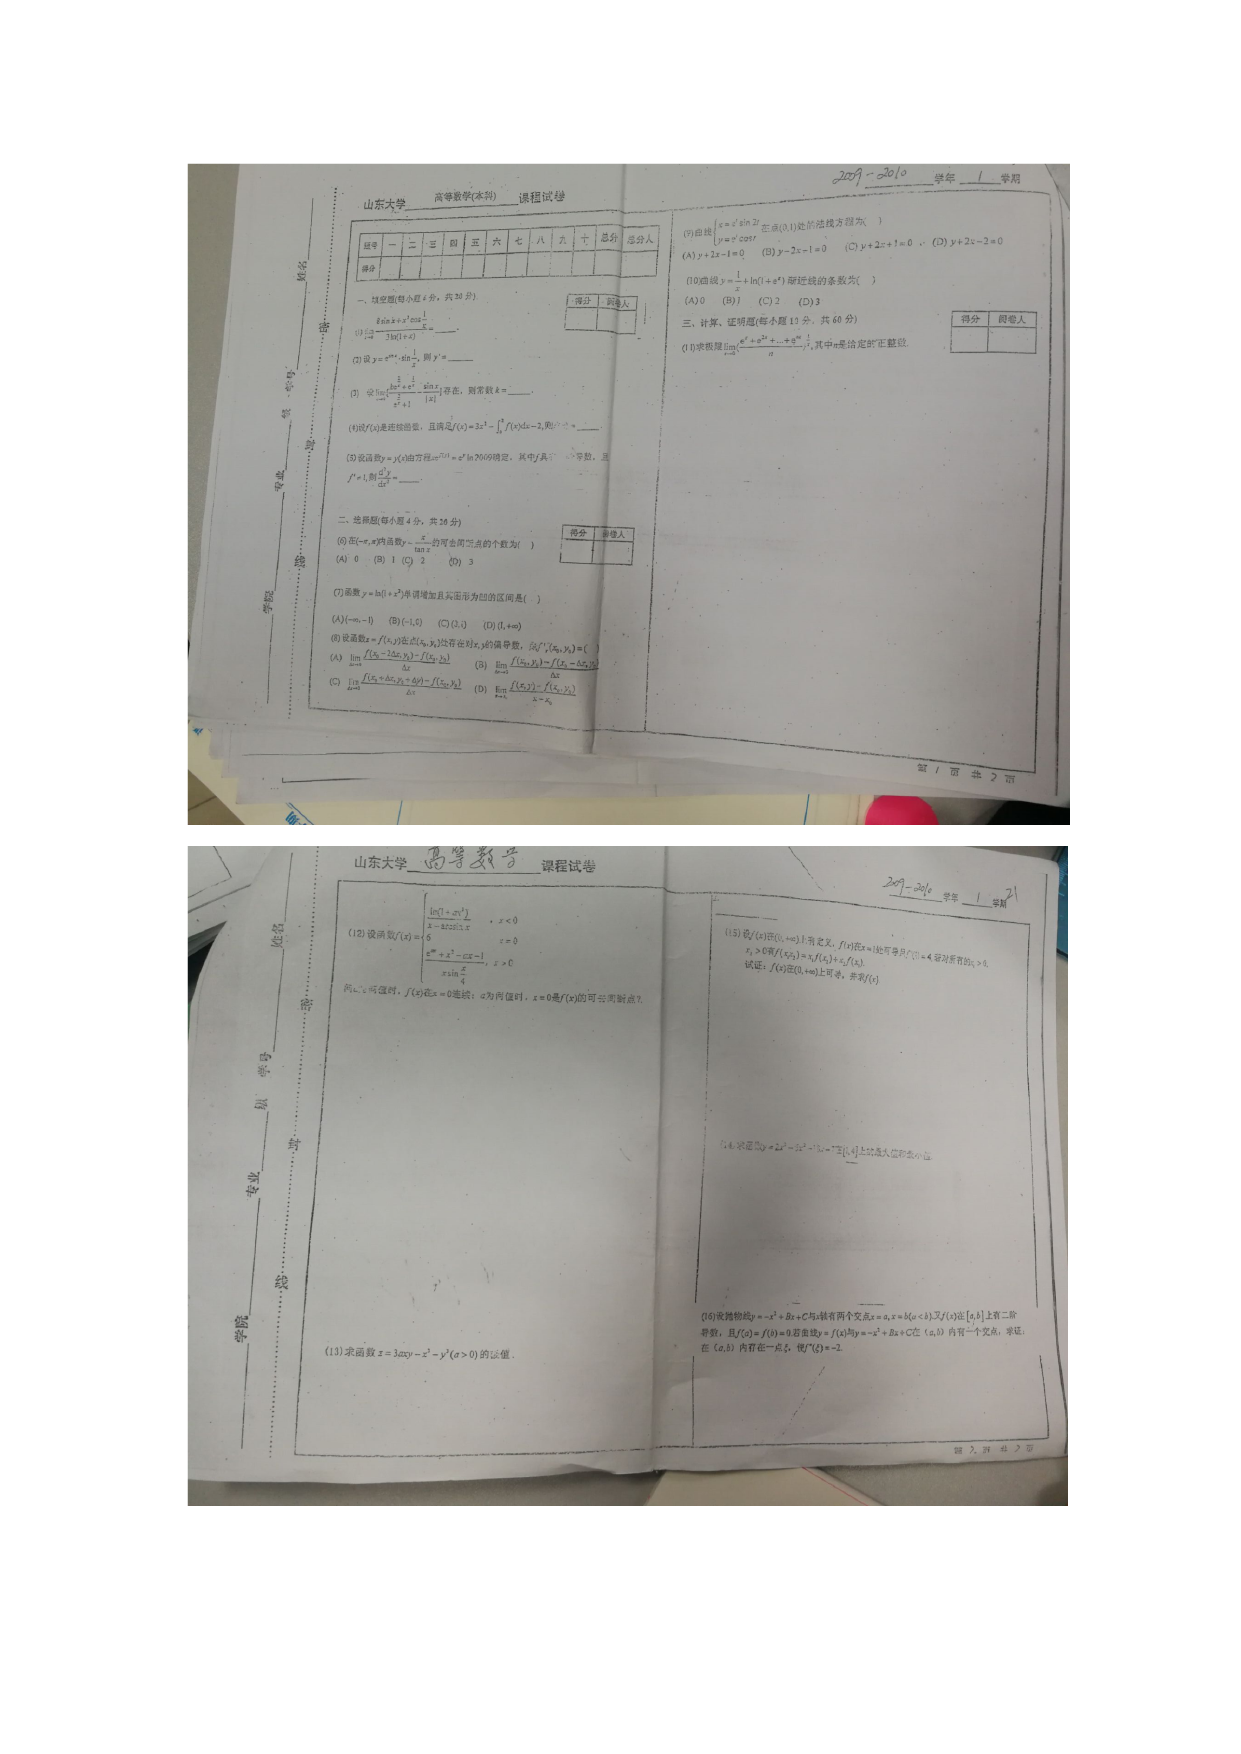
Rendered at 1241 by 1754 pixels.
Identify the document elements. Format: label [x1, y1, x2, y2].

picture [189, 164, 1069, 825]
picture [189, 846, 1067, 1506]
